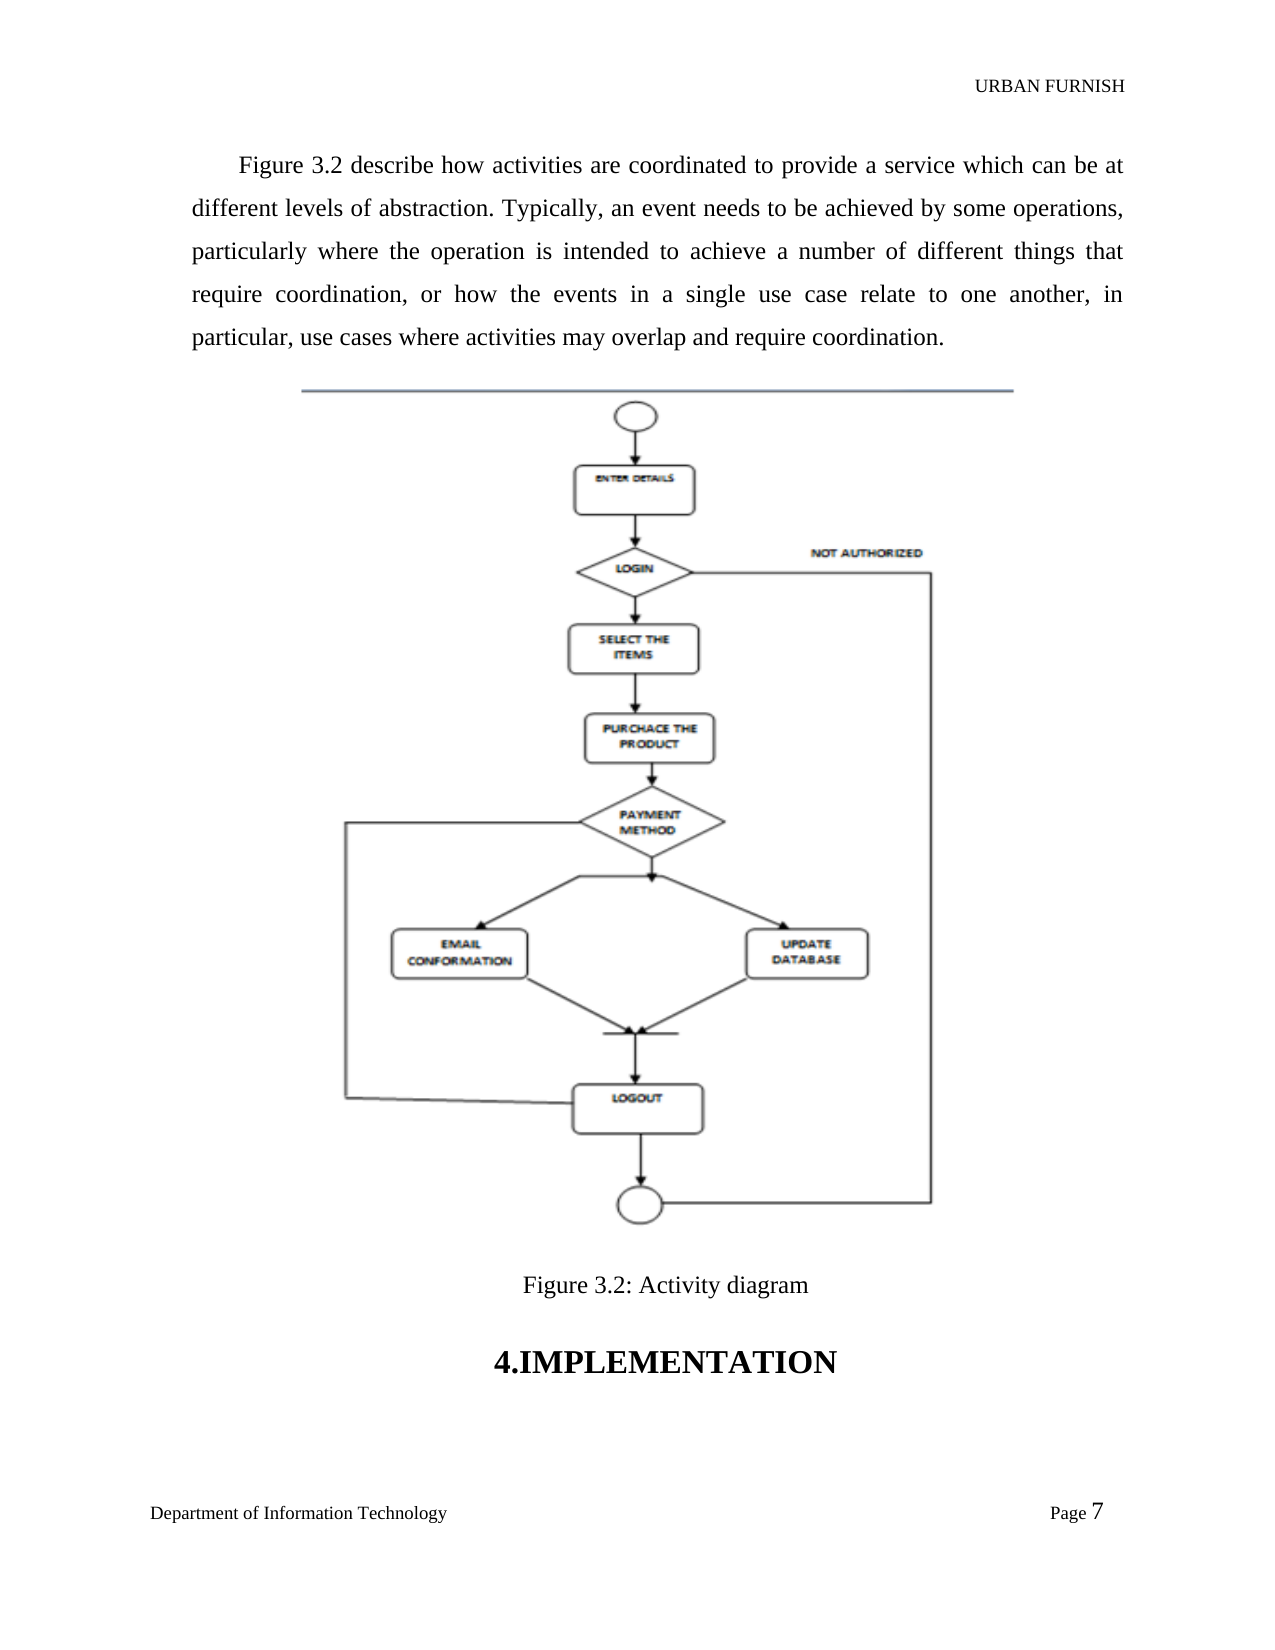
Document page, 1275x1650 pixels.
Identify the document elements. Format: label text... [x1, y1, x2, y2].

picture [301, 388, 1016, 1234]
text Figure 3.2 describe how activities are coordinated to provide a service which can be at different levels of abstraction. Typically, an event needs to be achieved by some operations, particularly where the operation is intended to achieve a number of different things that require coordination, or how the events in a single use case relate to one another, in particular, use cases where activities may overlap and require coordination. [192, 150, 1125, 351]
text 4.IMPLEMENTATION [206, 1343, 1125, 1381]
text Figure 3.2: Activity diagram [206, 1270, 1125, 1299]
